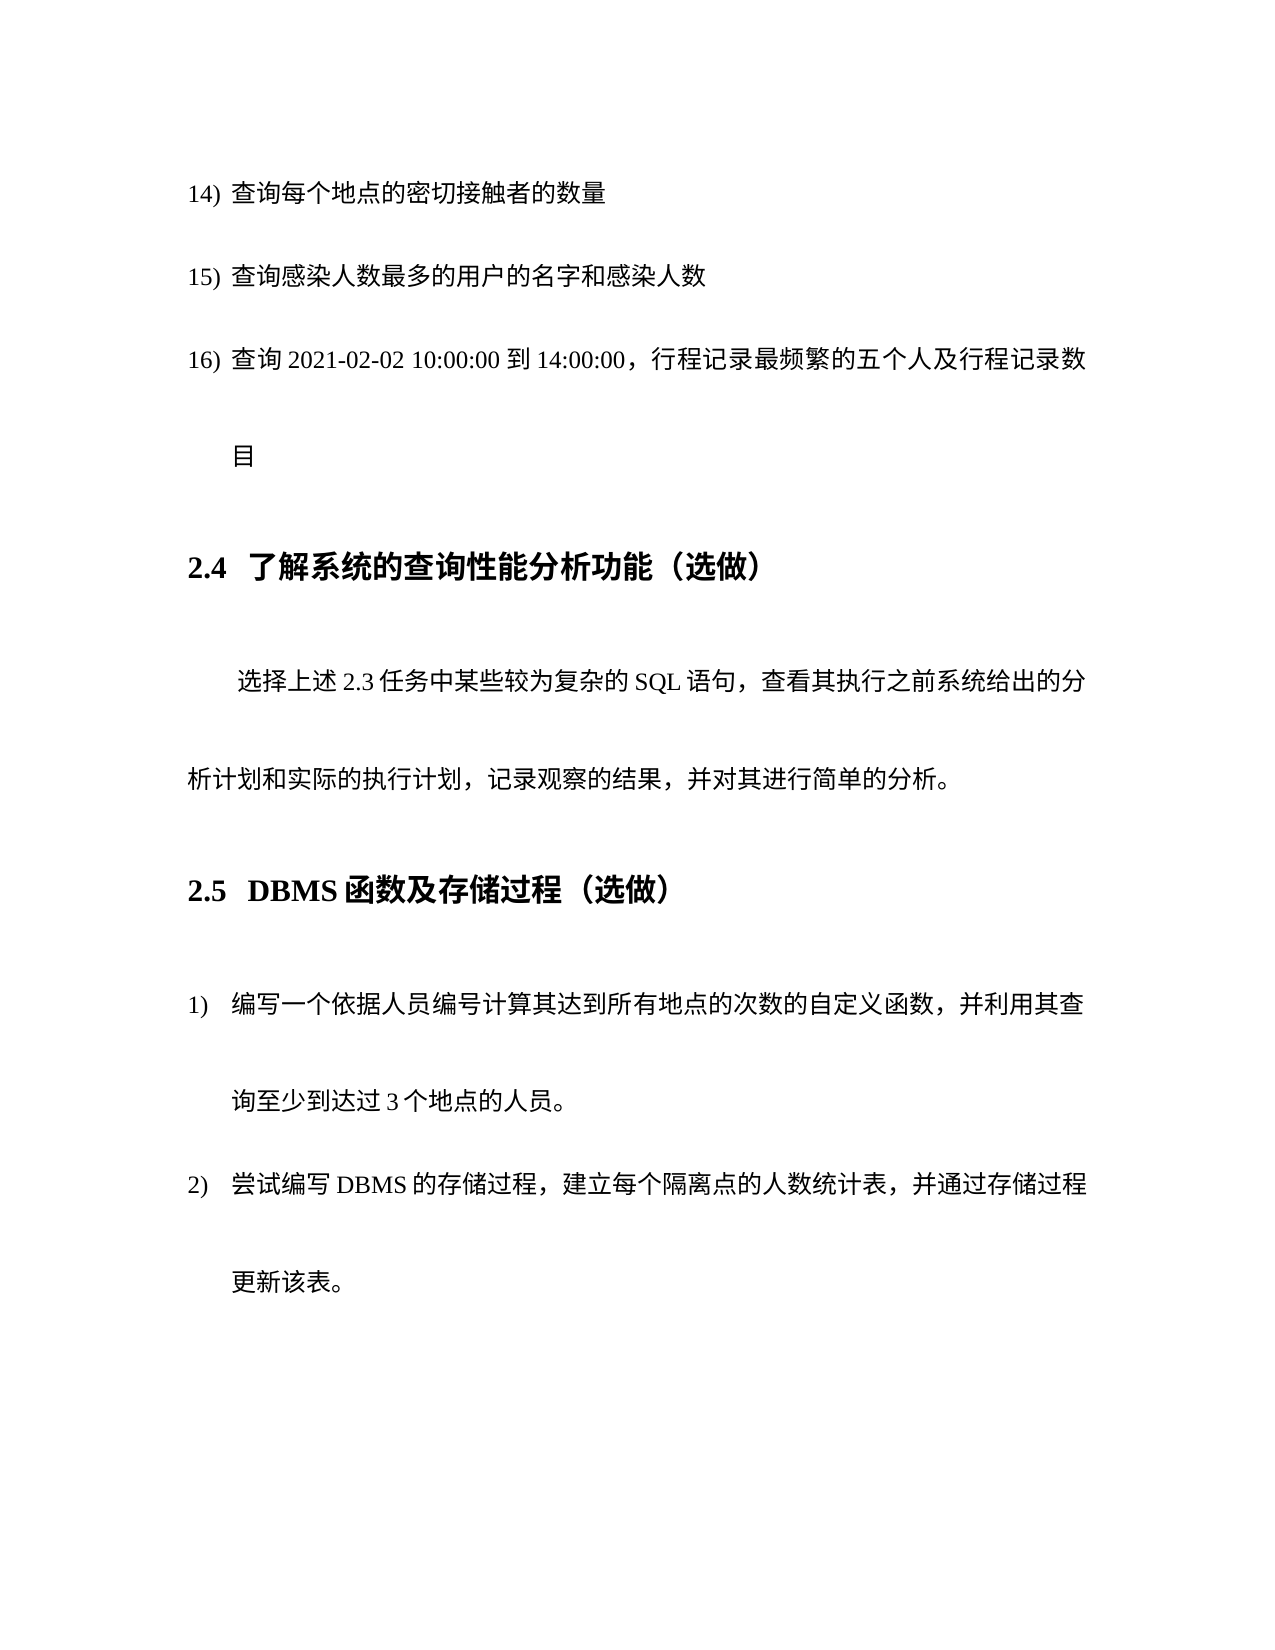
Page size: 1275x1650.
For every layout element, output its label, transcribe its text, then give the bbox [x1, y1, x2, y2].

list 编写一个依据人员编号计算其达到所有地点的次数的自定义函数，并利用其查询至少到达过3个地点的人员。 [187, 970, 1087, 1132]
subtitle 了解系统的查询性能分析功能（选做） [187, 533, 1087, 598]
list 查询感染人数最多的用户的名字和感染人数 [187, 242, 1087, 307]
list 尝试编写DBMS的存储过程，建立每个隔离点的人数统计表，并通过存储过程更新该表。 [187, 1150, 1087, 1313]
text 选择上述2.3任务中某些较为复杂的SQL语句，查看其执行之前系统给出的分析计划和实际的执行计划，记录观察的结果，并对其进行简单的分析。 [187, 647, 1087, 810]
subtitle DBMS函数及存储过程（选做） [187, 855, 1087, 920]
list 查询2021-02-02 10:00:00到14:00:00，行程记录最频繁的五个人及行程记录数目 [187, 325, 1087, 487]
list 查询每个地点的密切接触者的数量 [187, 159, 1087, 224]
